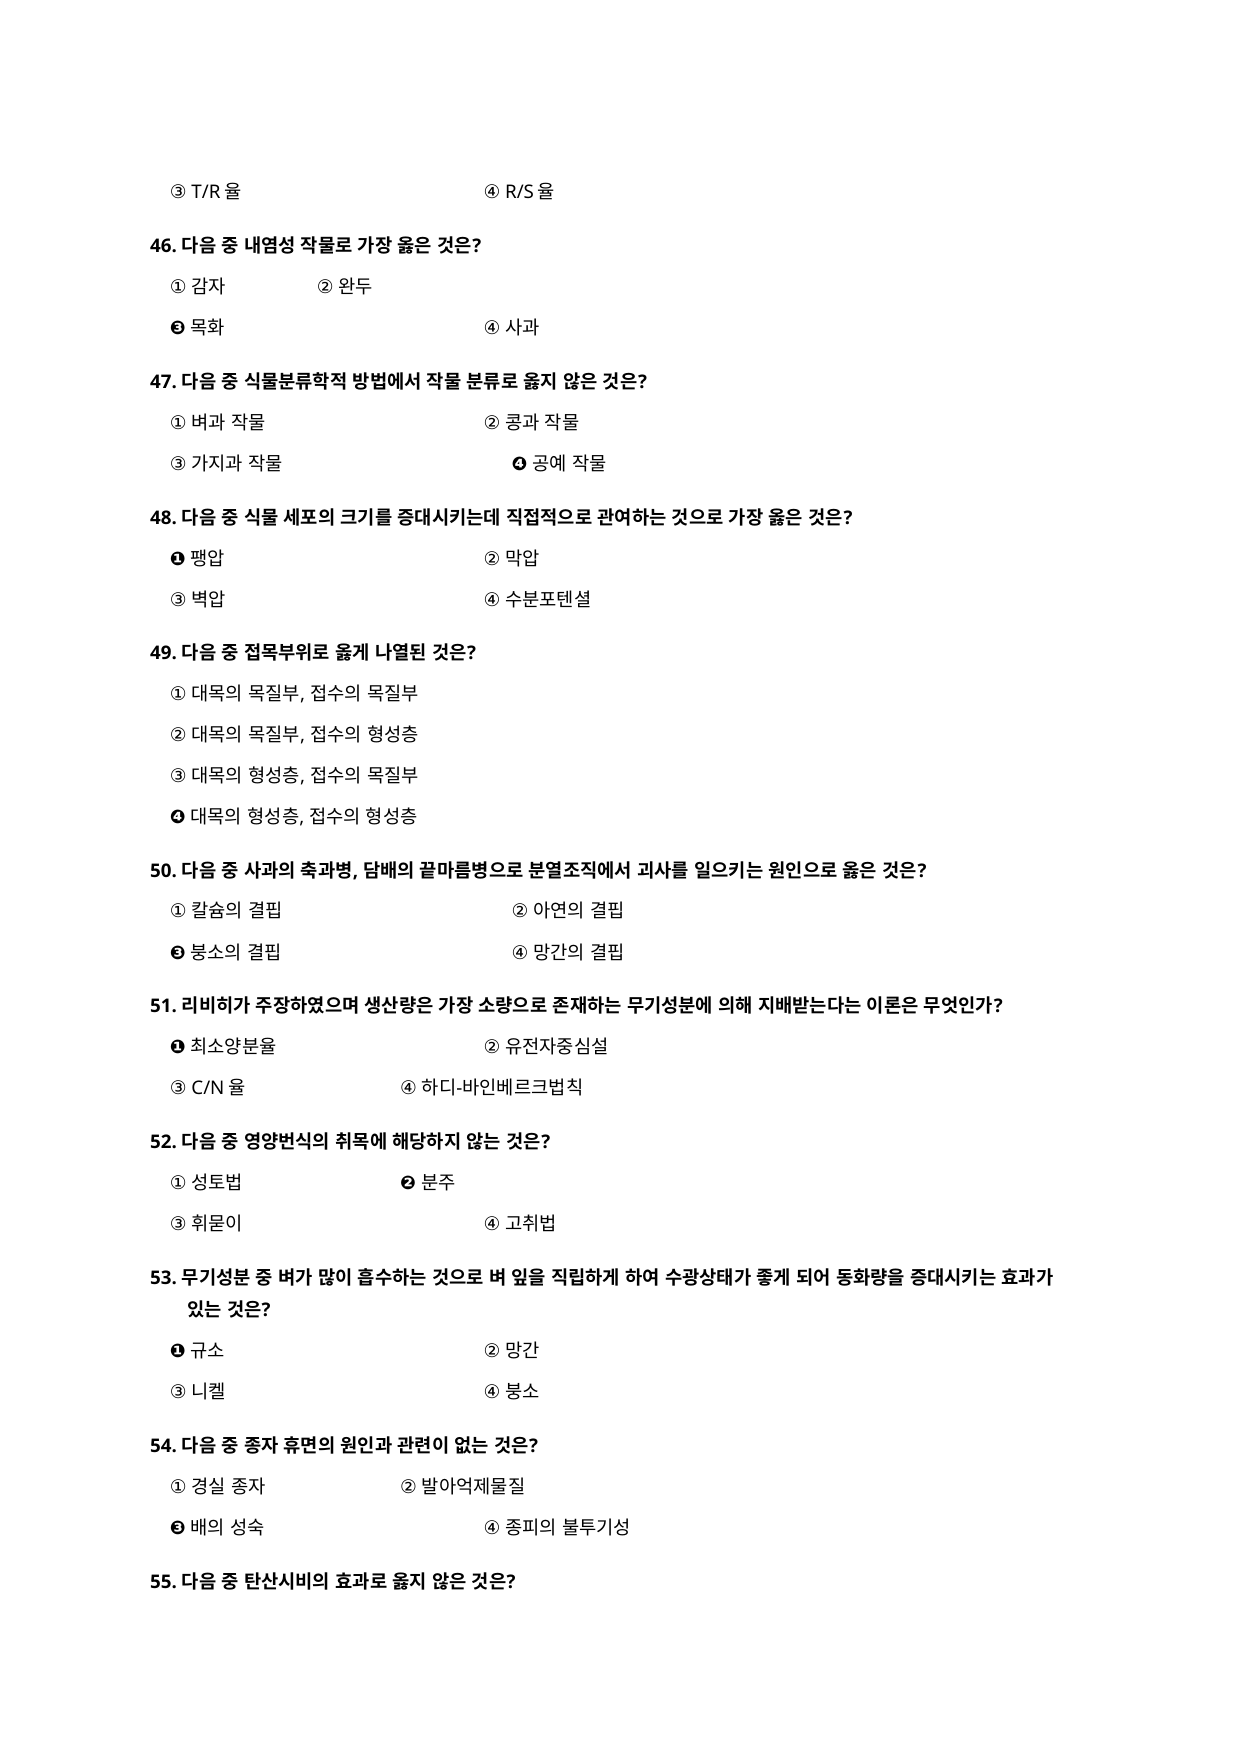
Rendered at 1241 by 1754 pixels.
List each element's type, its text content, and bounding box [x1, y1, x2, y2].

text 47. 다음 중 식물분류학적 방법에서 작물 분류로 옳지 않은 것은? [150, 367, 1090, 394]
text 46. 다음 중 내염성 작물로 가장 옳은 것은? [150, 231, 1090, 258]
text ❶ 최소양분율 ② 유전자중심설 [150, 1032, 1090, 1059]
text 50. 다음 중 사과의 축과병, 담배의 끝마름병으로 분열조직에서 괴사를 일으키는 원인으로 옳은 것은? [150, 855, 1090, 882]
text ① 칼슘의 결핍 ② 아연의 결핍 [150, 896, 1090, 923]
text 51. 리비히가 주장하였으며 생산량은 가장 소량으로 존재하는 무기성분에 의해 지배받는다는 이론은 무엇인가? [150, 991, 1090, 1018]
text ③ T/R율 ④ R/S율 [150, 177, 1090, 204]
text ① 벼과 작물 ② 콩과 작물 [150, 407, 1090, 435]
text ③ 휘묻이 ④ 고취법 [150, 1209, 1090, 1236]
text ❸ 붕소의 결핍 ④ 망간의 결핍 [150, 937, 1090, 964]
text 48. 다음 중 식물 세포의 크기를 증대시키는데 직접적으로 관여하는 것으로 가장 옳은 것은? [150, 502, 1090, 529]
text ❸ 목화 ④ 사과 [150, 313, 1090, 340]
text 54. 다음 중 종자 휴면의 원인과 관련이 없는 것은? [150, 1431, 1090, 1458]
text ① 경실 종자 ② 발아억제물질 [150, 1472, 1090, 1499]
text ③ 가지과 작물 ❹ 공예 작물 [150, 449, 1090, 476]
text ③ 니켈 ④ 붕소 [150, 1377, 1090, 1404]
text ③ C/N율 ④ 하디-바인베르크법칙 [150, 1073, 1090, 1100]
text ③ 대목의 형성층, 접수의 목질부 [150, 761, 1090, 788]
text ② 대목의 목질부, 접수의 형성층 [150, 720, 1090, 747]
text ① 감자 ② 완두 [150, 272, 1090, 299]
text 55. 다음 중 탄산시비의 효과로 옳지 않은 것은? [150, 1566, 1090, 1594]
text ❶ 팽압 ② 막압 [150, 543, 1090, 570]
text 49. 다음 중 접목부위로 옳게 나열된 것은? [150, 638, 1090, 665]
text ③ 벽압 ④ 수분포텐셜 [150, 584, 1090, 612]
text 52. 다음 중 영양번식의 취목에 해당하지 않는 것은? [150, 1127, 1090, 1154]
text ① 성토법 ❷ 분주 [150, 1168, 1090, 1195]
text ❹ 대목의 형성층, 접수의 형성층 [150, 802, 1090, 829]
text ❶ 규소 ② 망간 [150, 1336, 1090, 1363]
text ① 대목의 목질부, 접수의 목질부 [150, 679, 1090, 706]
text ❸ 배의 성숙 ④ 종피의 불투기성 [150, 1513, 1090, 1540]
text 53. 무기성분 중 벼가 많이 흡수하는 것으로 벼 잎을 직립하게 하여 수광상태가 좋게 되어 동화량을 증대시키는 효과가 있는 것은? [150, 1262, 1090, 1322]
